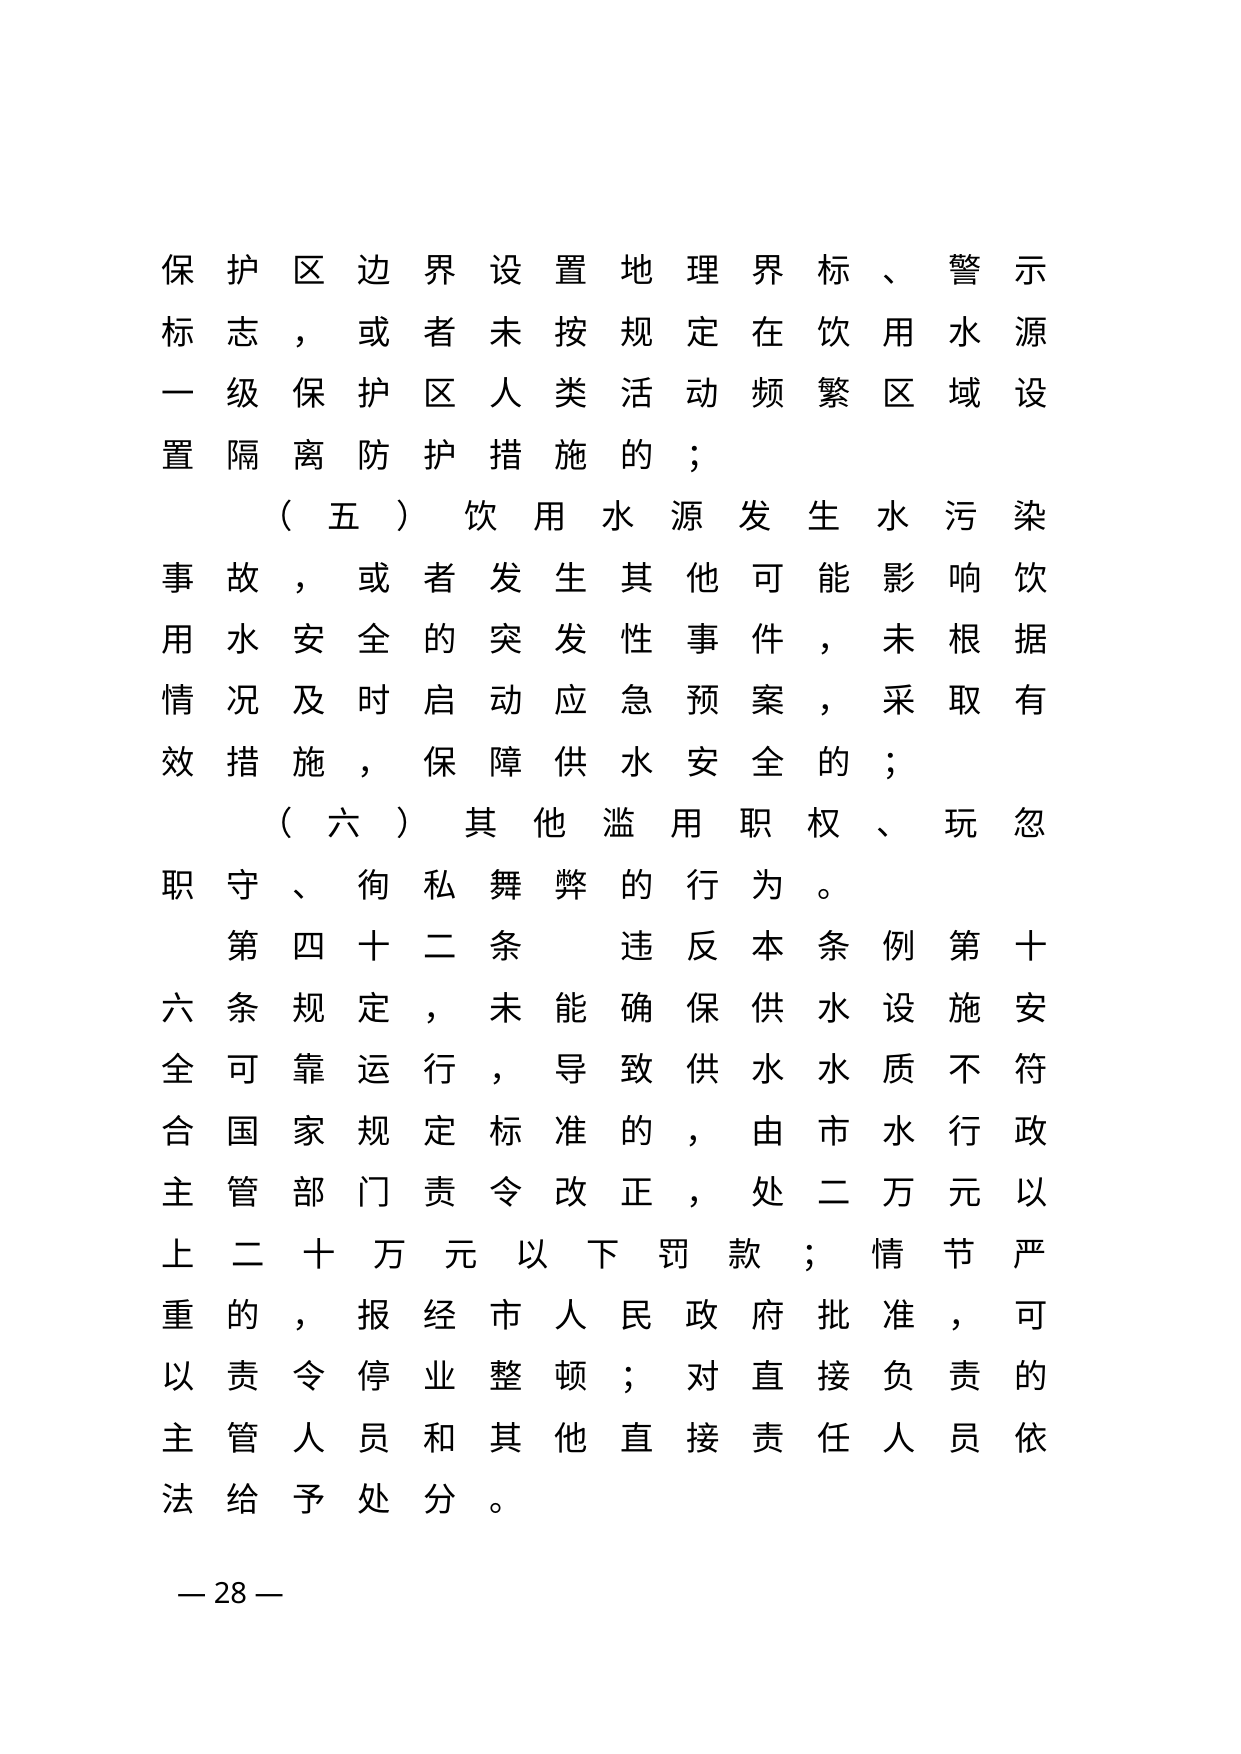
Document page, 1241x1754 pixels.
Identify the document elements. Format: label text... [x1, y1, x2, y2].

text 第四十二条 违反本条例第十六条规定，未能确保供水设施安全可靠运行，导致供水水质不符合国家规定标准的，由市水行政主管部门责令改正，处二万元以上二十万元以下罚款；情节严重的，报经市人民政府批准，可以责令停业整顿；对直接负责的主管人员和其他直接责任人员依法给予处分。 [161, 913, 1079, 1528]
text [161, 237, 1079, 483]
text （六）其他滥用职权、玩忽职守、徇私舞弊的行为。 [161, 791, 1079, 913]
text （五）饮用水源发生水污染事故，或者发生其他可能影响饮用水安全的突发性事件，未根据情况及时启动应急预案，采取有效措施，保障供水安全的； [161, 483, 1079, 791]
